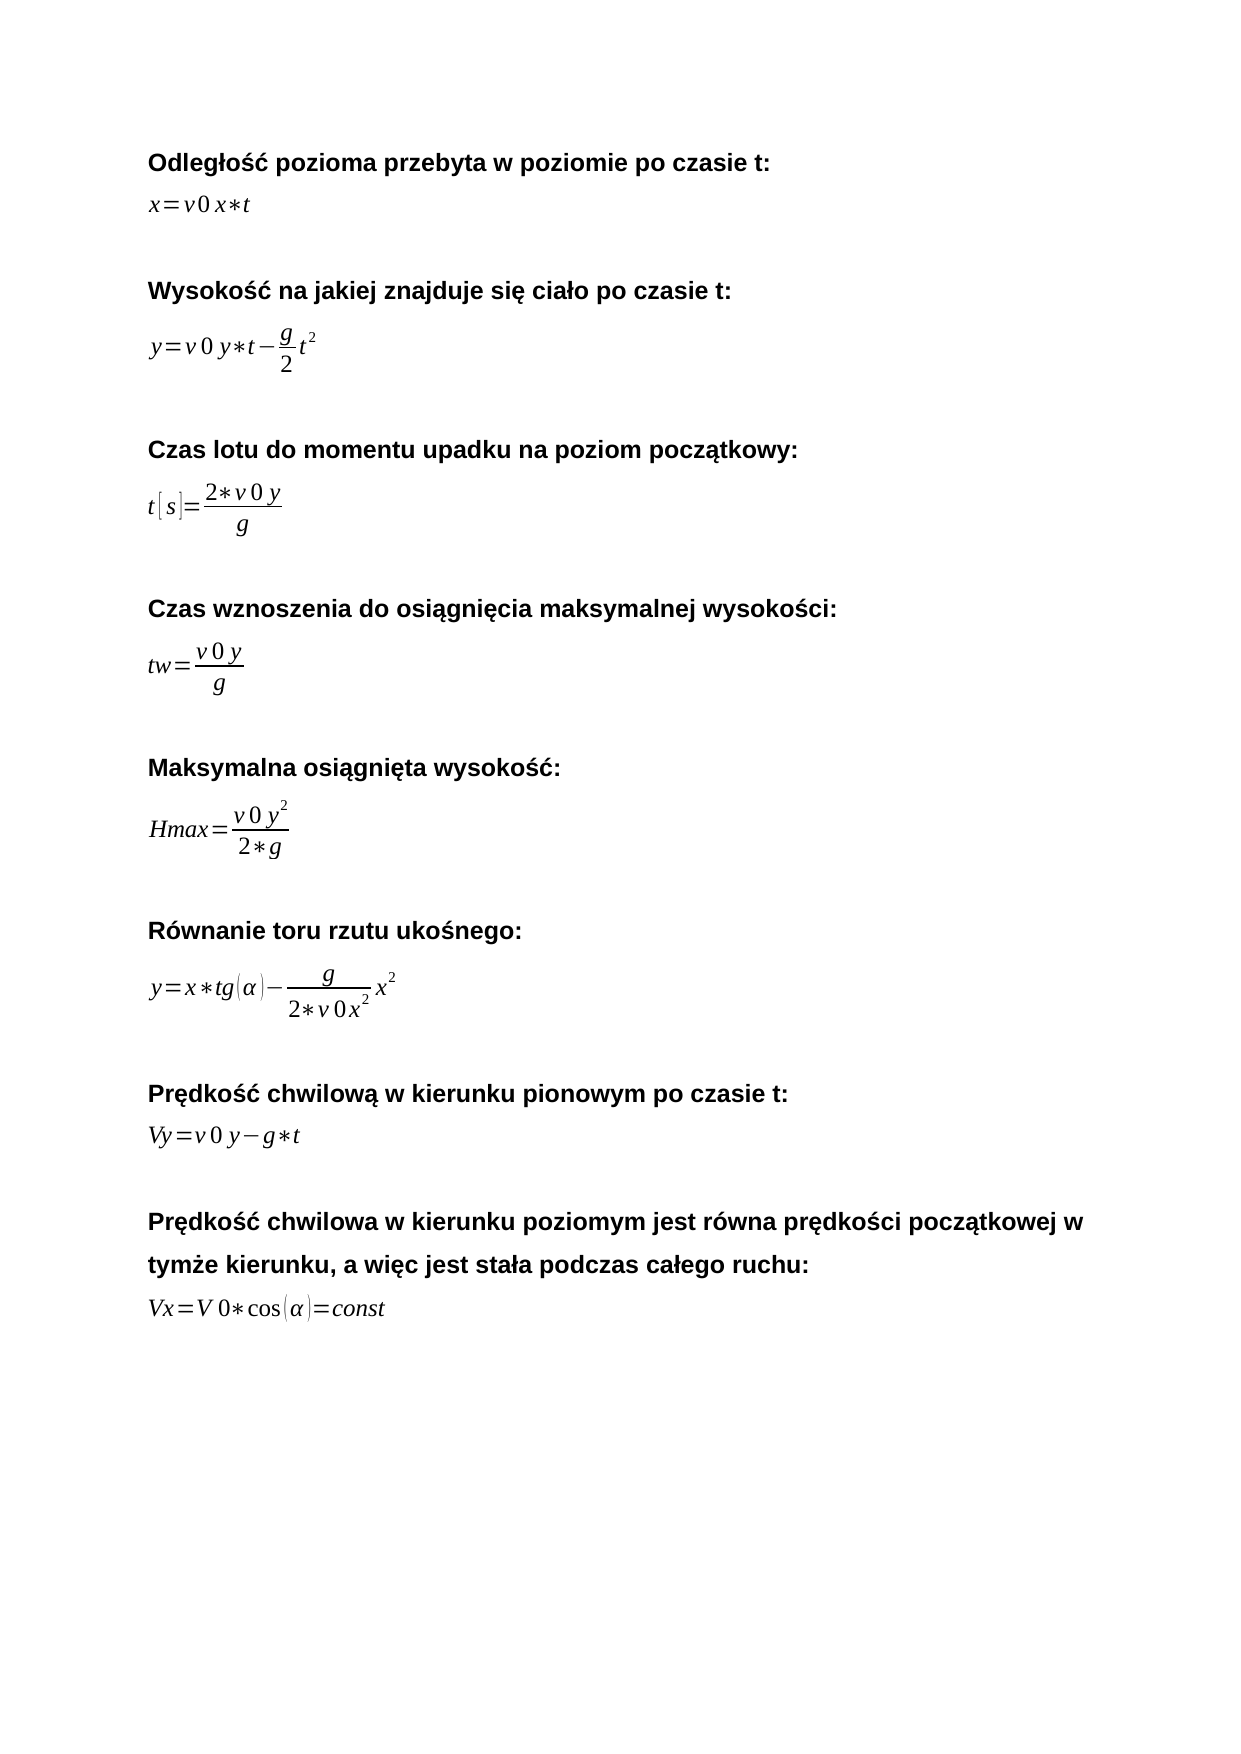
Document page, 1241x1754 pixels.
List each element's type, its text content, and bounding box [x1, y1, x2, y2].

text Maksymalna osiągnięta wysokość: [148, 753, 1093, 782]
text Prędkość chwilowa w kierunku poziomym jest równa prędkości początkowej w tymże kierunku, a więc jest stała podczas całego ruchu: [148, 1207, 1093, 1279]
text Wysokość na jakiej znajduje się ciało po czasie t: [148, 276, 1093, 304]
text Odległość pozioma przebyta w poziomie po czasie t: [148, 148, 1093, 176]
text Czas lotu do momentu upadku na poziom początkowy: [148, 435, 1093, 464]
text Czas wznoszenia do osiągnięcia maksymalnej wysokości: [148, 594, 1093, 623]
text Równanie toru rzutu ukośnego: [148, 916, 1093, 945]
text Prędkość chwilową w kierunku pionowym po czasie t: [148, 1079, 1093, 1107]
